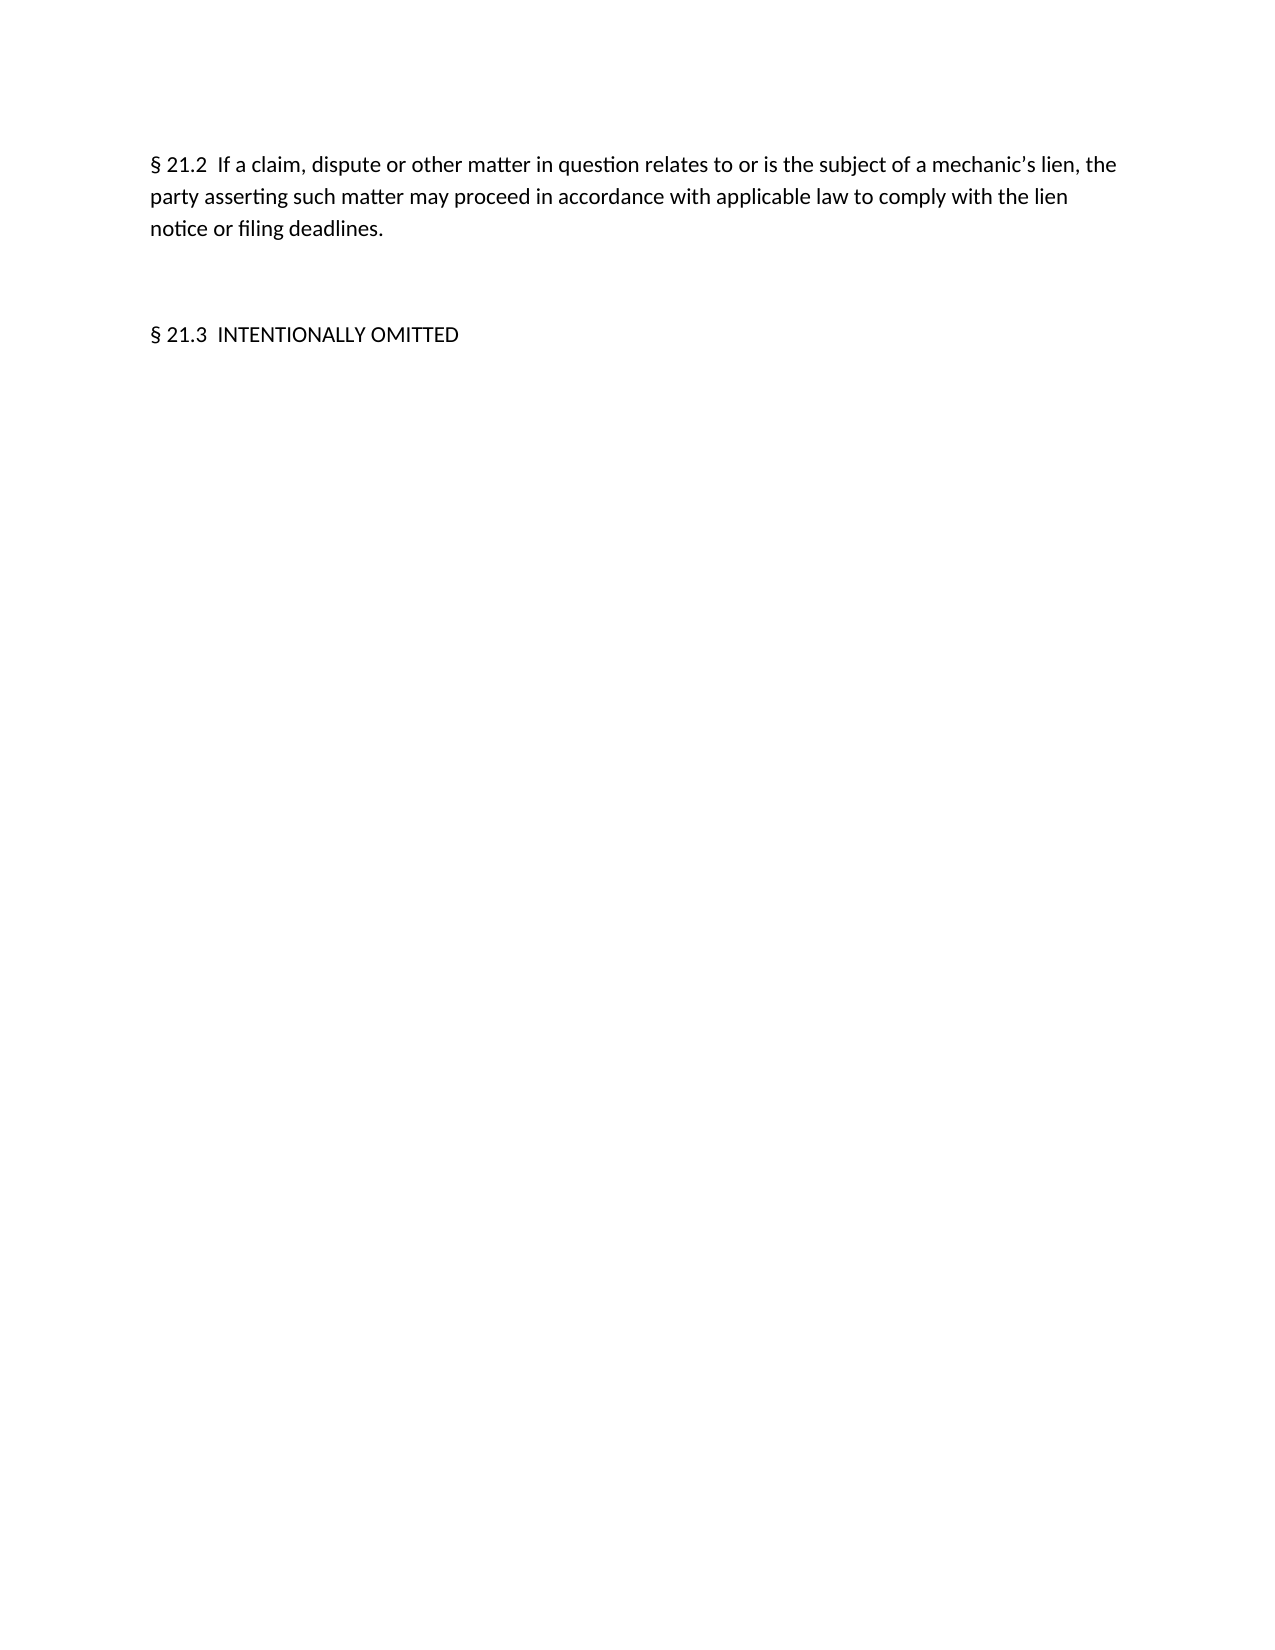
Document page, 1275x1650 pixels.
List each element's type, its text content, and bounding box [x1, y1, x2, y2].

text § 21.2 If a claim, dispute or other matter in question relates to or is the subject of a mechanic’s lien, the party asserting such matter may proceed in accordance with applicable law to comply with the lien notice or filing deadlines. [150, 150, 1125, 242]
text § 21.3 INTENTIONALLY OMITTED [150, 320, 1125, 348]
